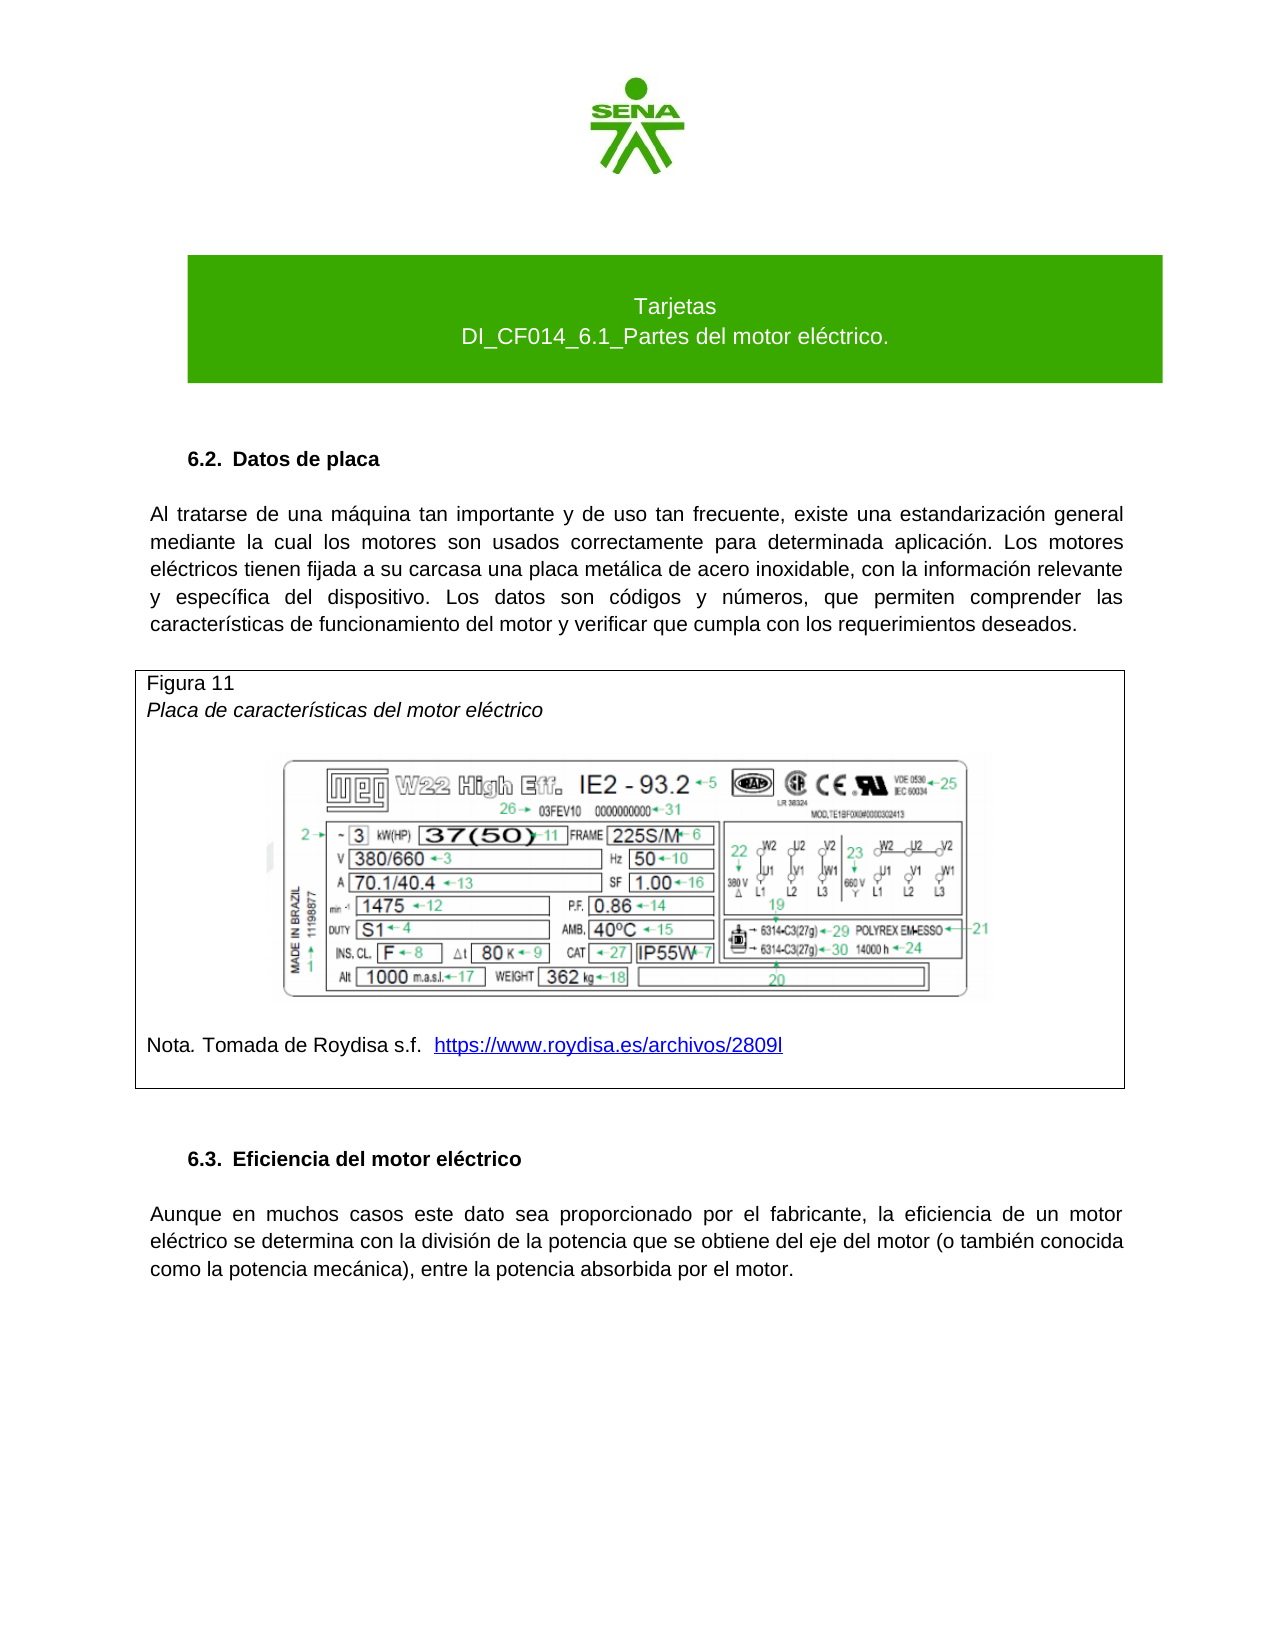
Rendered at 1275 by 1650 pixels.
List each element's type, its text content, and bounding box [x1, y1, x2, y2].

picture [590, 75, 685, 174]
list Eficiencia del motor eléctrico [187, 1147, 1125, 1171]
list Datos de placa [187, 447, 1125, 471]
text Aunque en muchos casos este dato sea proporcionado por el fabricante, la eficiencia de un motor eléctrico se determina con la división de la potencia que se obtiene del eje del motor (o también conocida como la potencia mecánica), entre la potencia absorbida por el motor. [150, 1202, 1125, 1281]
table_header Figura 11 Placa de características del motor eléctrico Nota. Tomada de Roydisa s.f. https://www.roydisa.es/archivos/2809l [136, 671, 1124, 1088]
text Al tratarse de una máquina tan importante y de uso tan frecuente, existe una estandarización general mediante la cual los motores son usados correctamente para determinada aplicación. Los motores eléctricos tienen fijada a su carcasa una placa metálica de acero inoxidable, con la información relevante y específica del dispositivo. Los datos son códigos y números, que permiten comprender las características de funcionamiento del motor y verificar que cumpla con los requerimientos deseados. [150, 502, 1125, 636]
picture [266, 753, 994, 1002]
